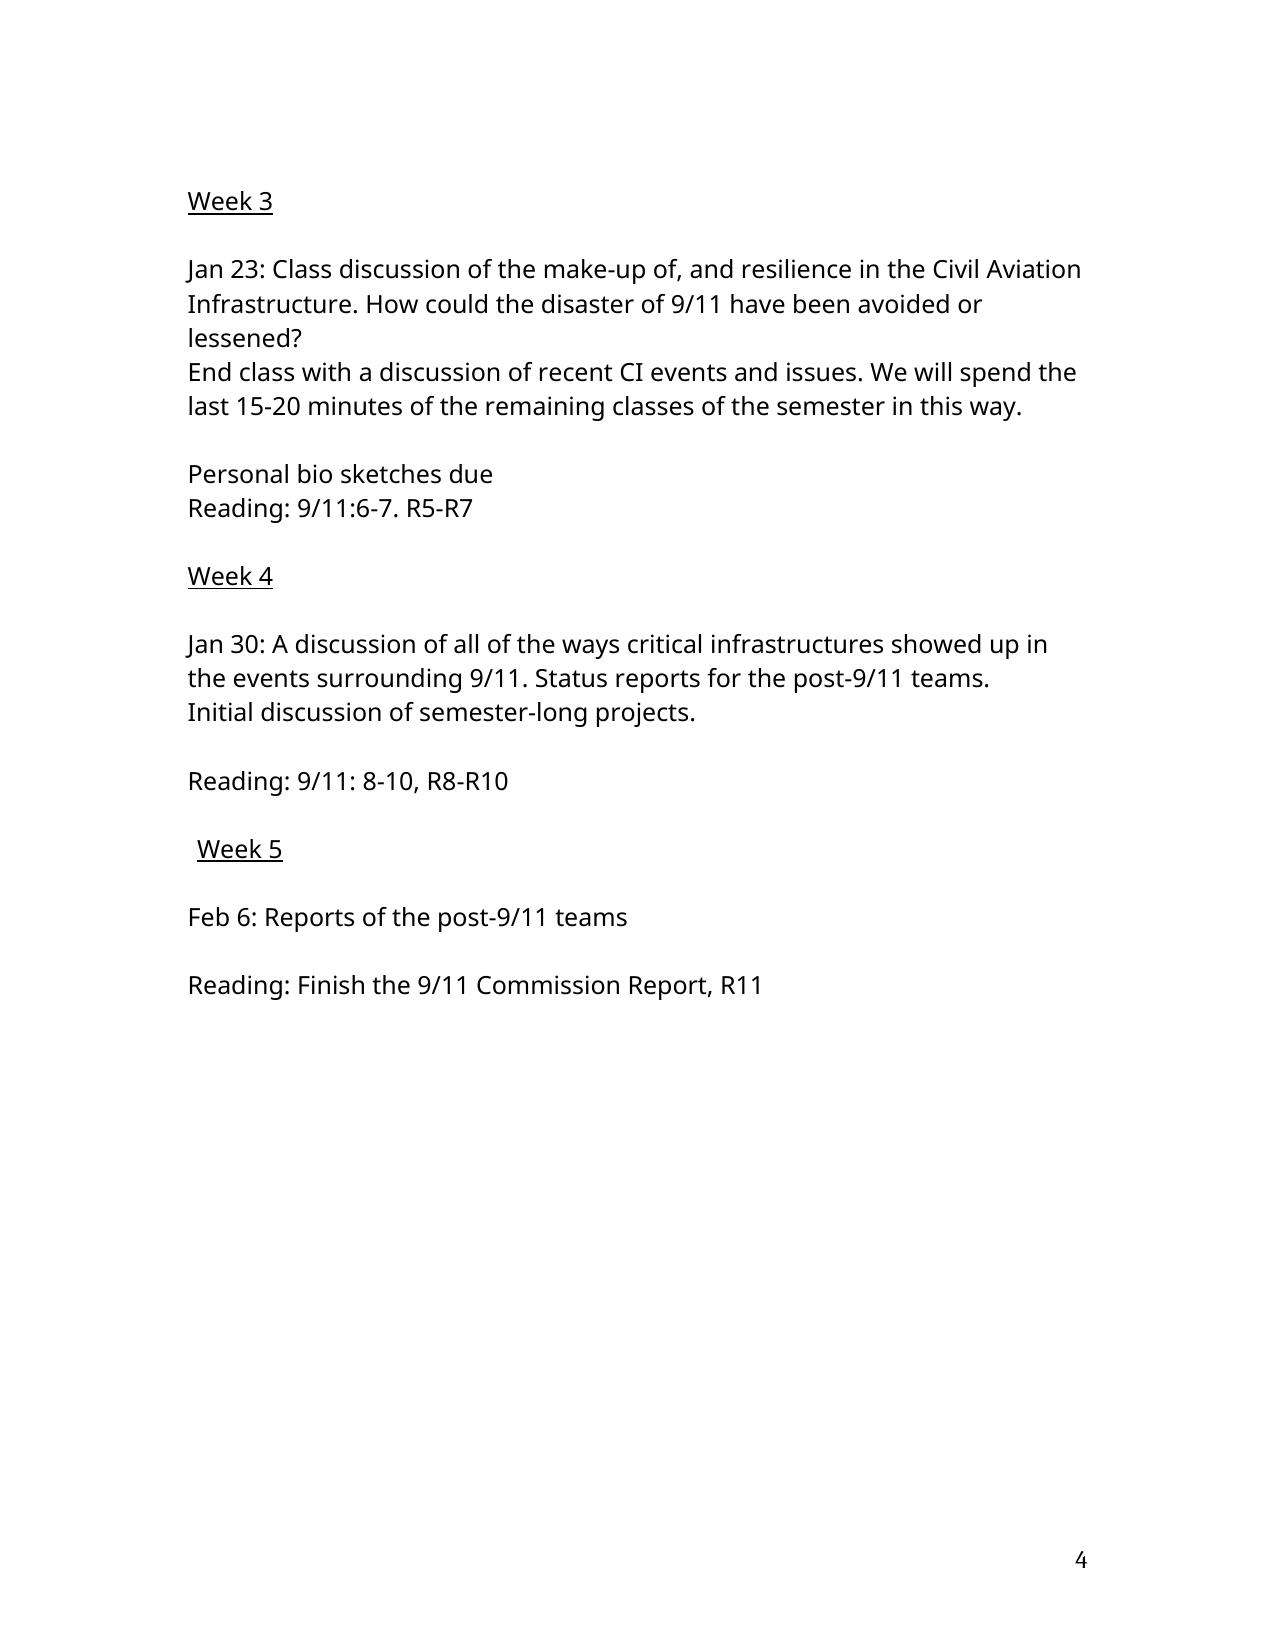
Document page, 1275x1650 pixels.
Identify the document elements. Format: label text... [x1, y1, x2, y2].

text Week 4 [187, 559, 1087, 593]
text End class with a discussion of recent CI events and issues. We will spend the last 15-20 minutes of the remaining classes of the semester in this way. [187, 354, 1087, 422]
text Reading: Finish the 9/11 Commission Report, R11 [187, 967, 1087, 1002]
text Personal bio sketches due [187, 457, 1087, 491]
text Feb 6: Reports of the post-9/11 teams [187, 899, 1087, 933]
text Jan 30: A discussion of all of the ways critical infrastructures showed up in the events surrounding 9/11. Status reports for the post-9/11 teams. [187, 627, 1087, 695]
text Reading: 9/11: 8-10, R8-R10 [187, 763, 1087, 797]
text Week 3 [187, 184, 1087, 218]
text Reading: 9/11:6-7. R5-R7 [187, 491, 1087, 525]
text Week 5 [197, 831, 1087, 865]
text Initial discussion of semester-long projects. [187, 695, 1087, 729]
text Jan 23: Class discussion of the make-up of, and resilience in the Civil Aviation Infrastructure. How could the disaster of 9/11 have been avoided or lessened? [187, 252, 1087, 354]
